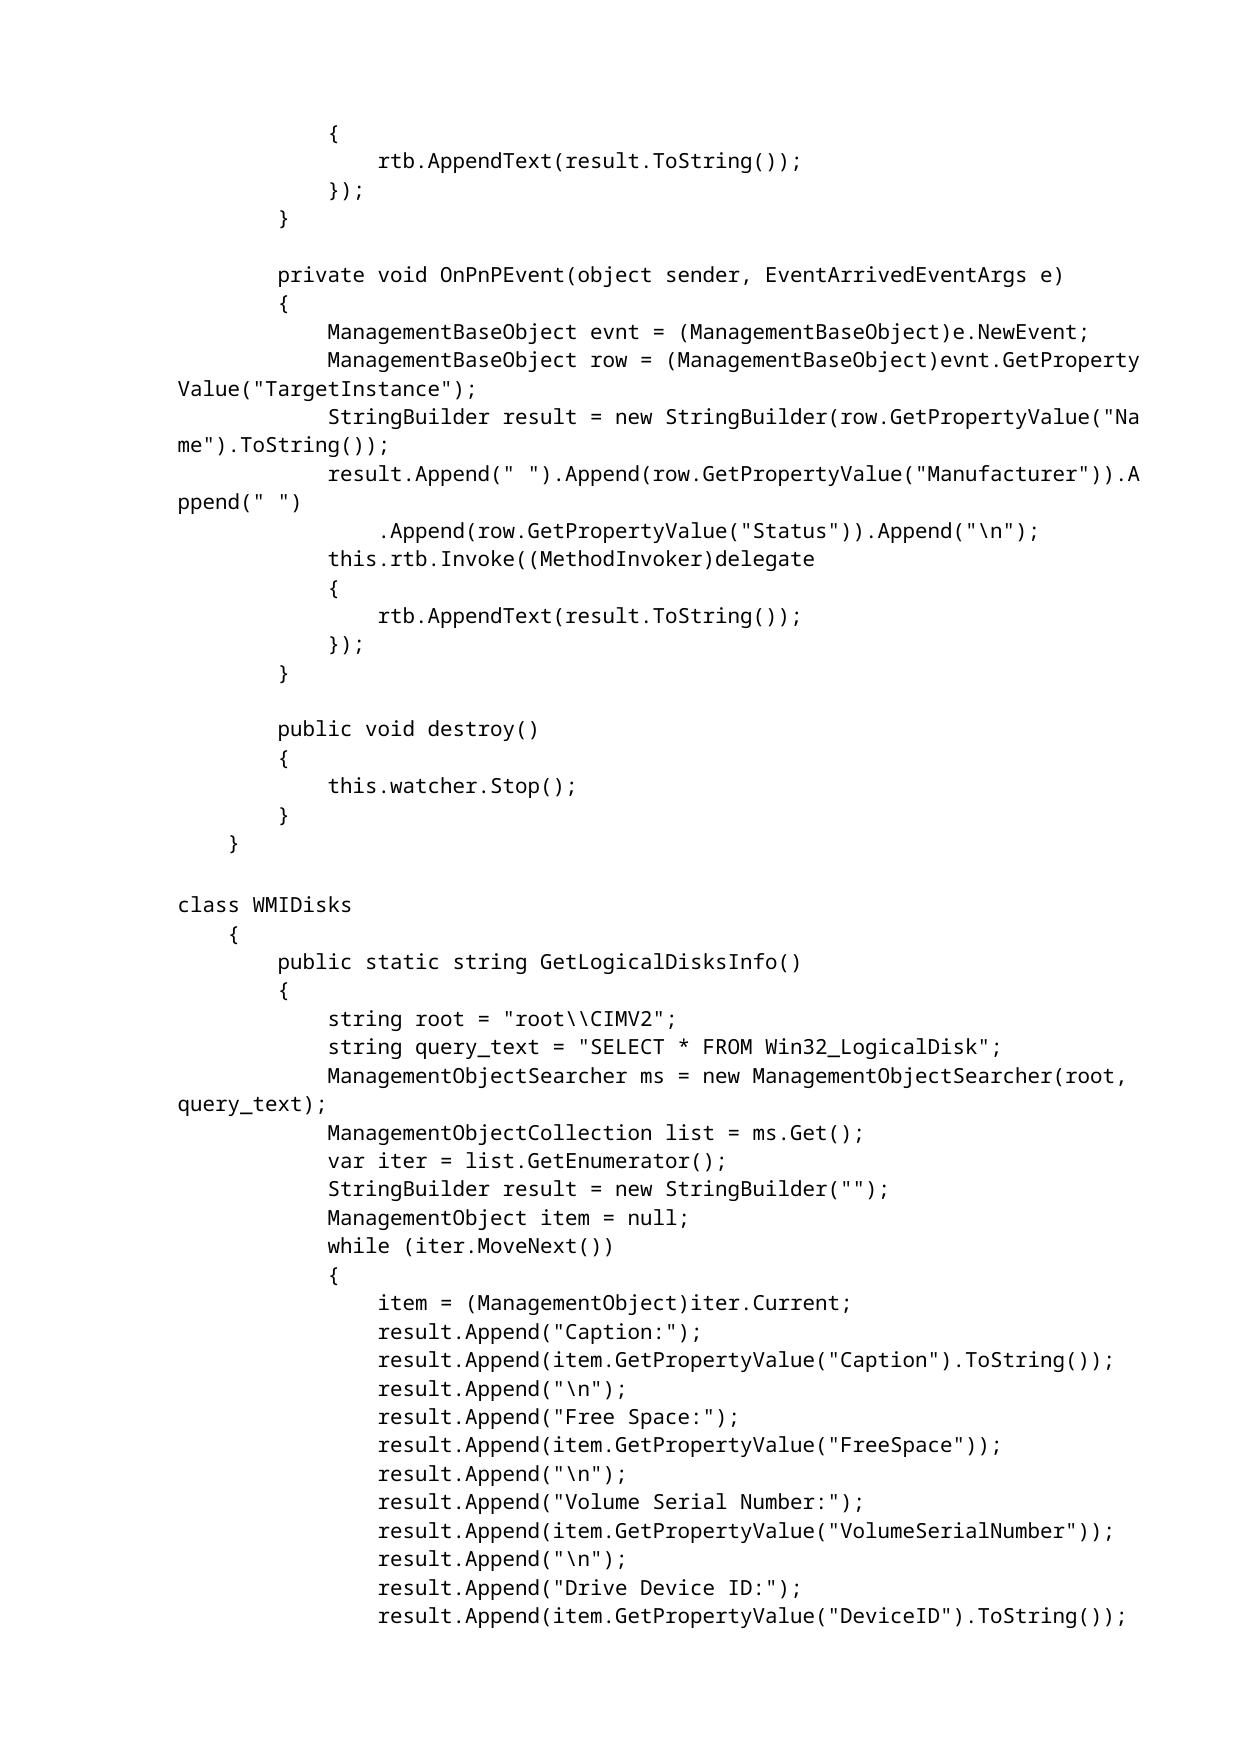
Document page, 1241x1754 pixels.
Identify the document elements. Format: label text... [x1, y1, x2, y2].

text this.rtb.Invoke((MethodInvoker)delegate [177, 544, 1152, 573]
text while (iter.MoveNext()) [177, 1231, 1152, 1260]
text rtb.AppendText(result.ToString()); [177, 147, 1152, 175]
text { [177, 743, 1152, 771]
text } [177, 828, 1152, 857]
text result.Append(item.GetPropertyValue("Caption").ToString()); [177, 1345, 1152, 1374]
text { [177, 976, 1152, 1004]
text result.Append(item.GetPropertyValue("DeviceID").ToString()); [177, 1601, 1152, 1629]
text string root = "root\\CIMV2"; [177, 1004, 1152, 1032]
text private void OnPnPEvent(object sender, EventArrivedEventArgs e) [177, 260, 1152, 288]
text result.Append("\n"); [177, 1459, 1152, 1487]
text StringBuilder result = new StringBuilder(row.GetPropertyValue("Name").ToString()); [177, 402, 1152, 459]
text class WMIDisks [177, 890, 1152, 919]
text result.Append("\n"); [177, 1544, 1152, 1573]
text } [177, 658, 1152, 686]
text ManagementBaseObject evnt = (ManagementBaseObject)e.NewEvent; [177, 317, 1152, 345]
text } [177, 203, 1152, 232]
text result.Append("Caption:"); [177, 1317, 1152, 1345]
text ManagementObjectCollection list = ms.Get(); [177, 1118, 1152, 1146]
text item = (ManagementObject)iter.Current; [177, 1288, 1152, 1317]
text }); [177, 629, 1152, 658]
text result.Append(" ").Append(row.GetPropertyValue("Manufacturer")).Append(" ") [177, 459, 1152, 516]
text public static string GetLogicalDisksInfo() [177, 947, 1152, 976]
text result.Append(item.GetPropertyValue("VolumeSerialNumber")); [177, 1516, 1152, 1544]
text StringBuilder result = new StringBuilder(""); [177, 1174, 1152, 1203]
text { [177, 1260, 1152, 1288]
text result.Append("Free Space:"); [177, 1402, 1152, 1431]
text rtb.AppendText(result.ToString()); [177, 601, 1152, 629]
text result.Append(item.GetPropertyValue("FreeSpace")); [177, 1431, 1152, 1459]
text { [177, 573, 1152, 601]
text } [177, 800, 1152, 828]
text result.Append("Drive Device ID:"); [177, 1573, 1152, 1601]
text result.Append("Volume Serial Number:"); [177, 1487, 1152, 1516]
text ManagementBaseObject row = (ManagementBaseObject)evnt.GetPropertyValue("TargetInstance"); [177, 345, 1152, 402]
text .Append(row.GetPropertyValue("Status")).Append("\n"); [177, 516, 1152, 544]
text this.watcher.Stop(); [177, 771, 1152, 800]
text { [177, 118, 1152, 147]
text string query_text = "SELECT * FROM Win32_LogicalDisk"; [177, 1032, 1152, 1061]
text ManagementObject item = null; [177, 1203, 1152, 1231]
text }); [177, 175, 1152, 203]
text result.Append("\n"); [177, 1374, 1152, 1402]
text var iter = list.GetEnumerator(); [177, 1146, 1152, 1174]
text { [177, 288, 1152, 317]
text public void destroy() [177, 714, 1152, 743]
text { [177, 919, 1152, 947]
text ManagementObjectSearcher ms = new ManagementObjectSearcher(root, query_text); [177, 1061, 1152, 1118]
